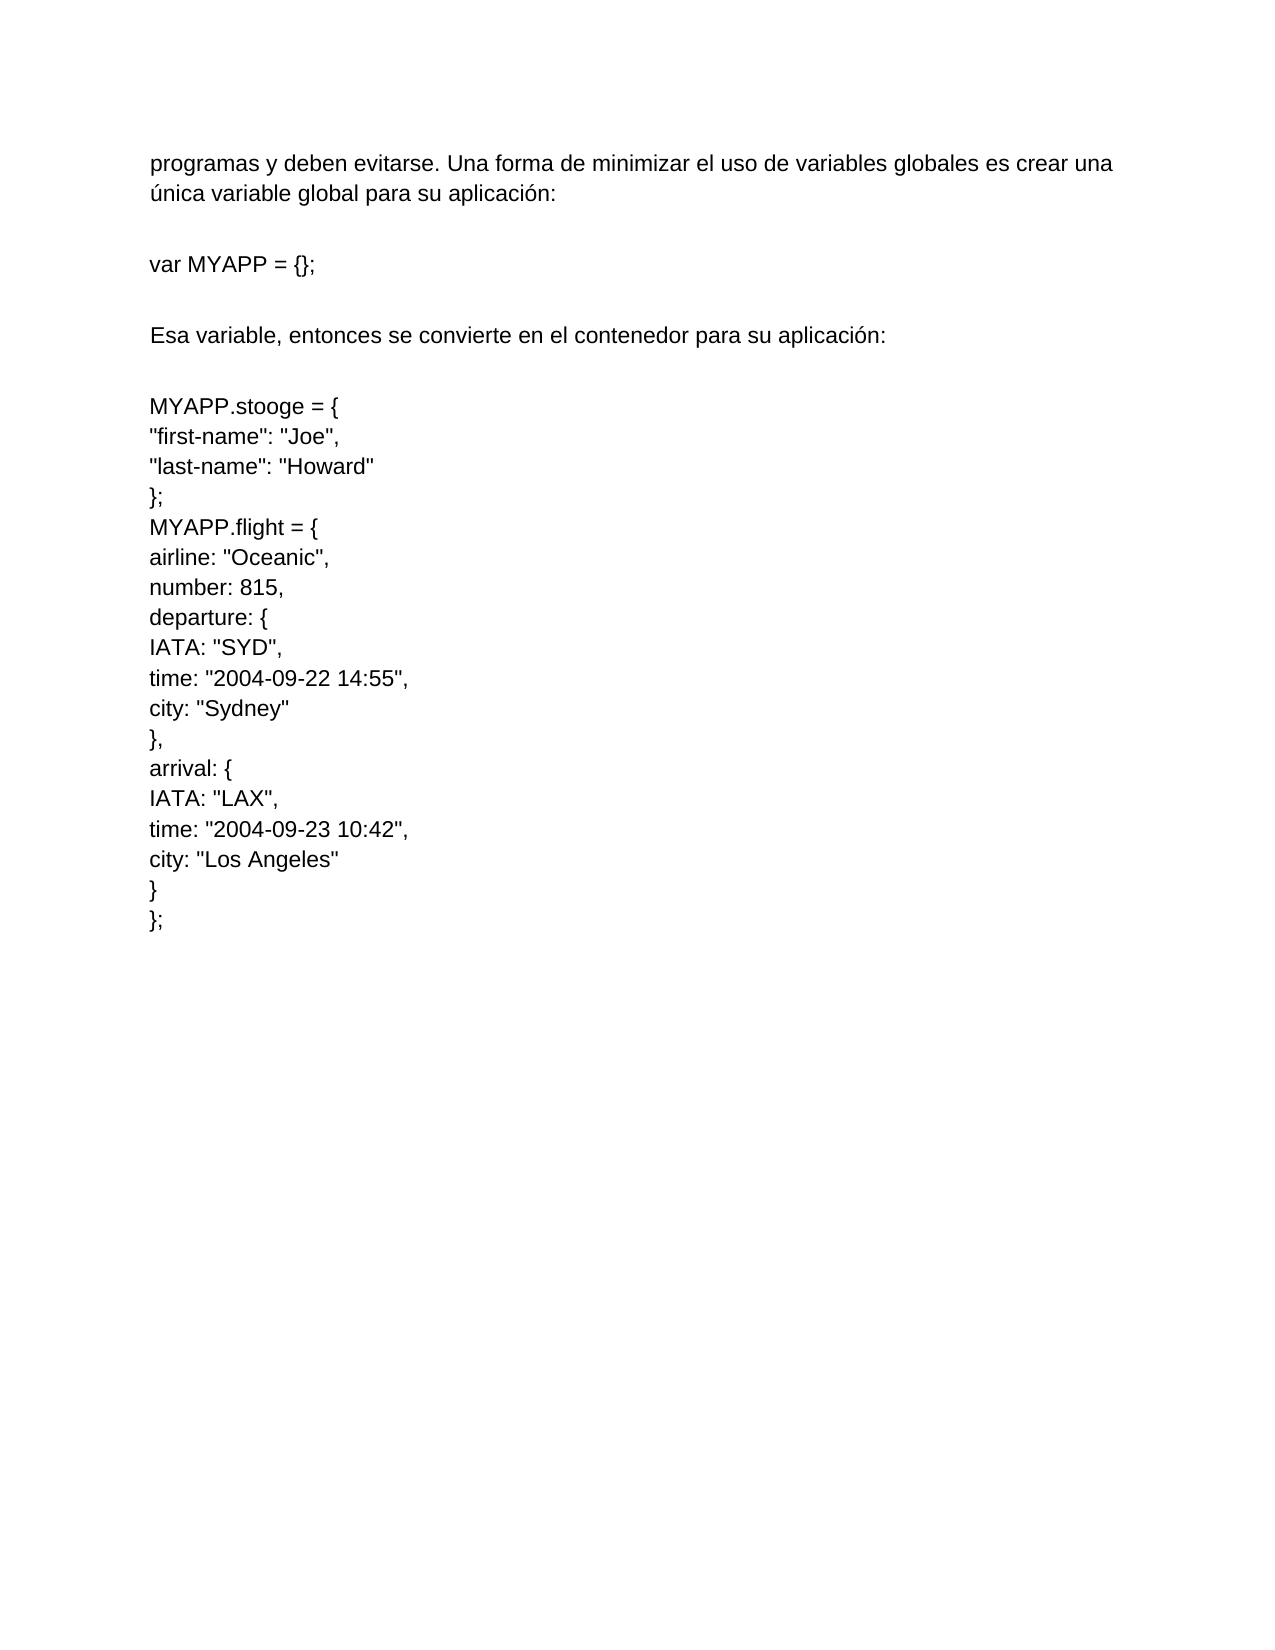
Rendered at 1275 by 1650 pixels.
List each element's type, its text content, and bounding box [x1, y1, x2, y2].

table_header var MYAPP = {}; [139, 241, 342, 292]
table_header MYAPP.stooge = { "first-name": "Joe", "last-name": "Howard" }; MYAPP.flight = { airline: "Oceanic", number: 815, departure: { IATA: "SYD", time: "2004-09-22 14:55", city: "Sydney" }, arrival: { IATA: "LAX", time: "2004-09-23 10:42", city: "Los Angeles" } }; [139, 382, 425, 947]
text Esa variable, entonces se convierte en el contenedor para su aplicación: [150, 322, 1125, 348]
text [150, 150, 1125, 207]
